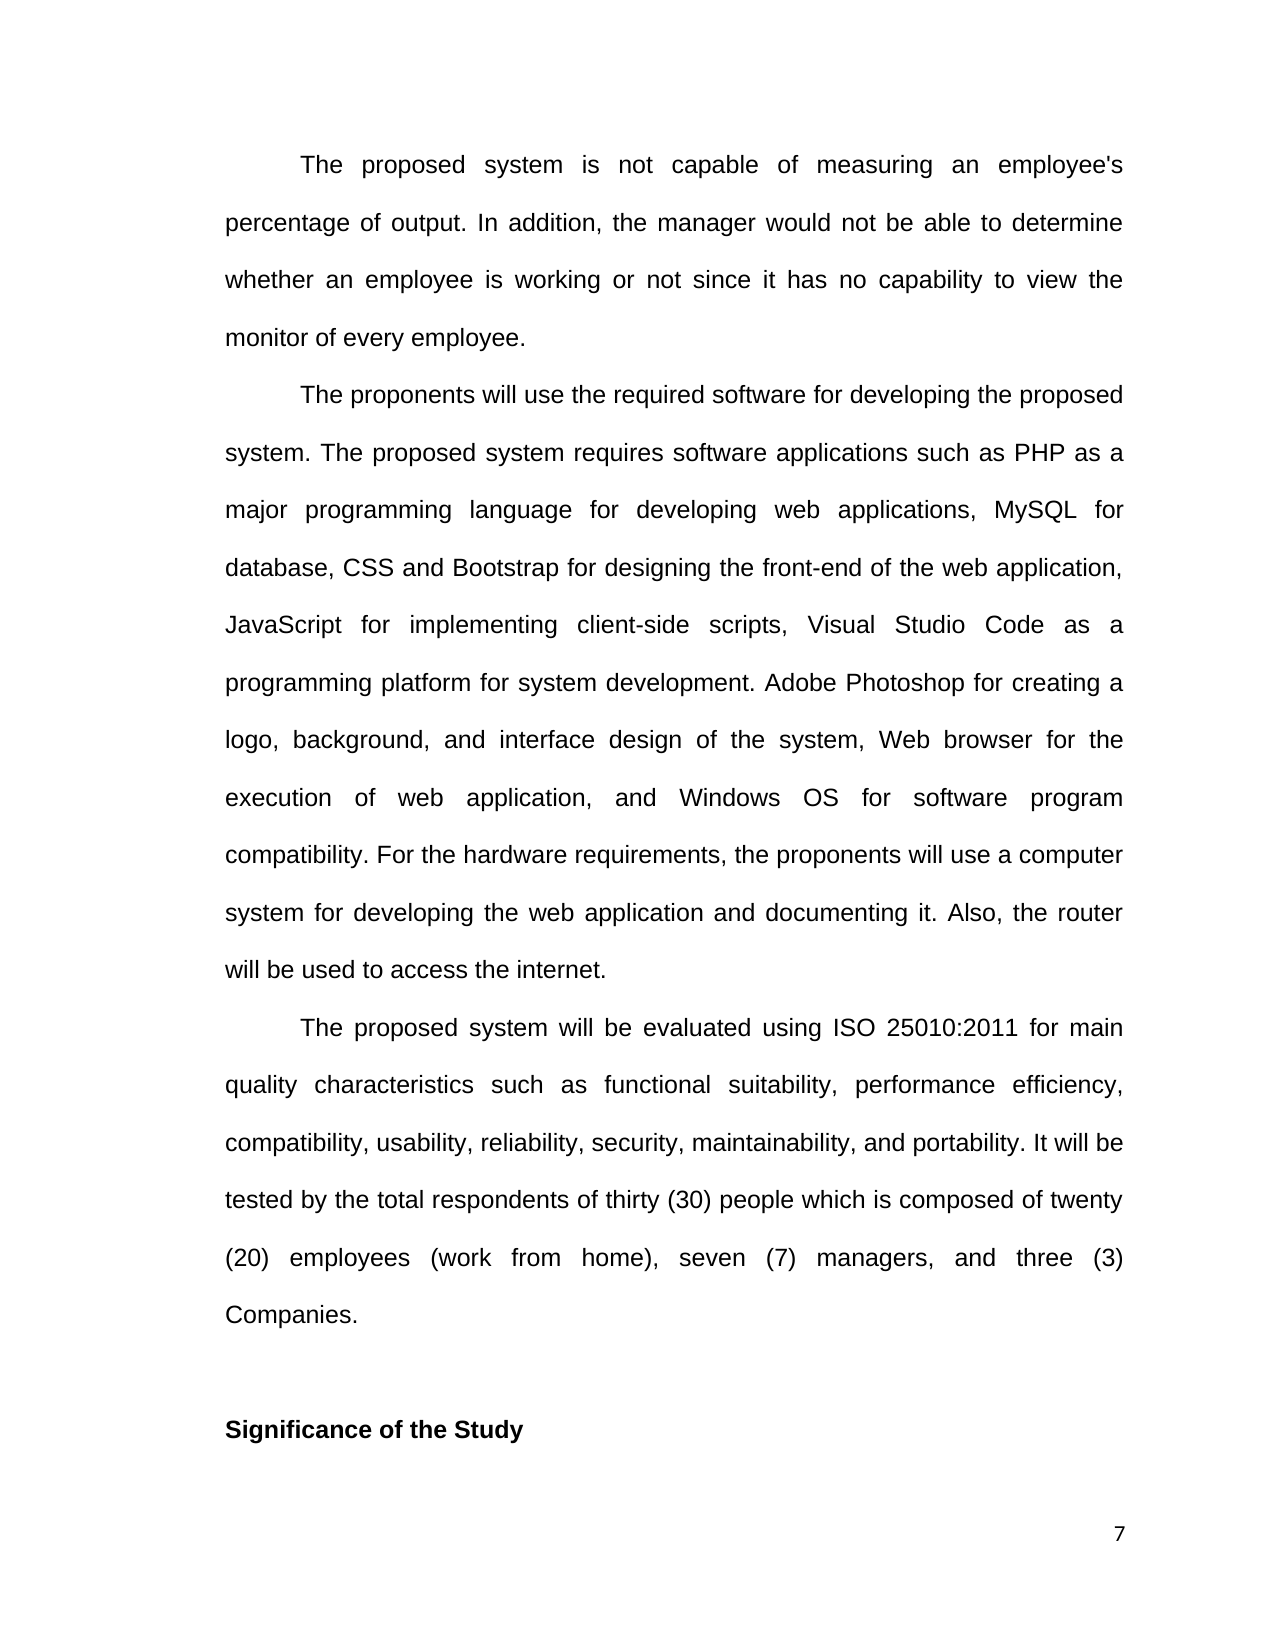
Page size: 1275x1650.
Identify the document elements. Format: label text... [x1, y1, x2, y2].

text The proponents will use the required software for developing the proposed system. The proposed system requires software applications such as PHP as a major programming language for developing web applications, MySQL for database, CSS and Bootstrap for designing the front-end of the web application, JavaScript for implementing client-side scripts, Visual Studio Code as a programming platform for system development. Adobe Photoshop for creating a logo, background, and interface design of the system, Web browser for the execution of web application, and Windows OS for software program compatibility. For the hardware requirements, the proponents will use a computer system for developing the web application and documenting it. Also, the router will be used to access the internet. [225, 380, 1125, 984]
text Significance of the Study [225, 1415, 1125, 1444]
text The proposed system is not capable of measuring an employee's percentage of output. In addition, the manager would not be able to determine whether an employee is working or not since it has no capability to view the monitor of every employee. [225, 150, 1125, 351]
text The proposed system will be evaluated using ISO 25010:2011 for main quality characteristics such as functional suitability, performance efficiency, compatibility, usability, reliability, security, maintainability, and portability. It will be tested by the total respondents of thirty (30) people which is composed of twenty (20) employees (work from home), seven (7) managers, and three (3) Companies. [225, 1012, 1125, 1329]
